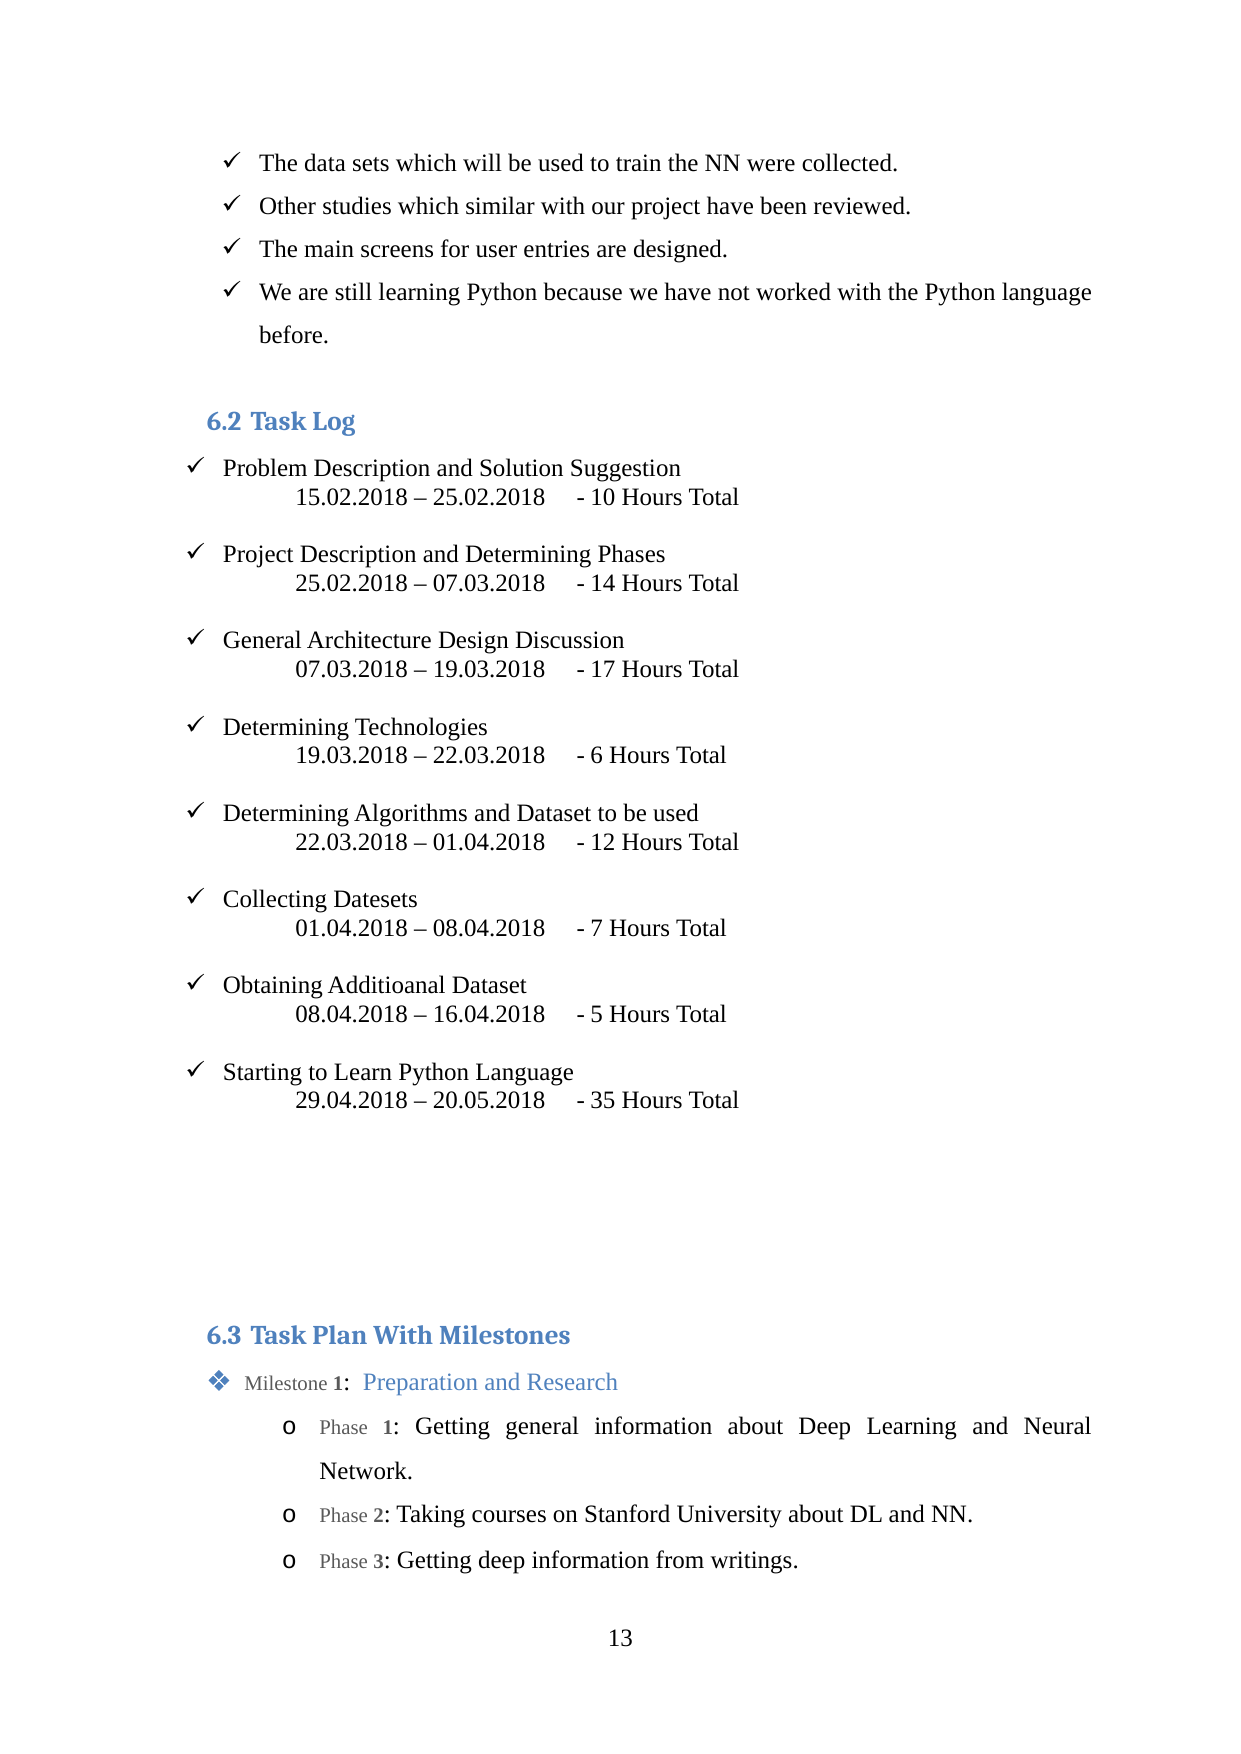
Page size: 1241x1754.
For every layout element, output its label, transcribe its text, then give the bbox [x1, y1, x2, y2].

list General Architecture Design Discussion 07.03.2018 – 19.03.2018 - 17 Hours Total [185, 626, 1093, 683]
list Milestone 1: Preparation and Research [207, 1367, 1093, 1396]
list Other studies which similar with our project have been reviewed. [221, 191, 1093, 219]
list 22.03.2018 – 01.04.2018 - 12 Hours Total [223, 827, 1093, 856]
list The data sets which will be used to train the NN were collected. [221, 148, 1093, 176]
list Task Plan With Milestones [207, 1320, 1093, 1351]
list Starting to Learn Python Language 29.04.2018 – 20.05.2018 - 35 Hours Total [185, 1057, 1093, 1114]
list Determining Algorithms and Dataset to be used [185, 798, 1093, 827]
list Phase 3: Getting deep information from writings. [282, 1545, 1093, 1576]
list Collecting Datesets 01.04.2018 – 08.04.2018 - 7 Hours Total [185, 884, 1093, 942]
list 15.02.2018 – 25.02.2018 - 10 Hours Total [223, 482, 1093, 511]
list Project Description and Determining Phases 25.02.2018 – 07.03.2018 - 14 Hours Total [185, 539, 1093, 597]
list The main screens for user entries are designed. [221, 234, 1093, 263]
list Determining Technologies 19.03.2018 – 22.03.2018 - 6 Hours Total [185, 712, 1093, 769]
list Obtaining Additioanal Dataset 08.04.2018 – 16.04.2018 - 5 Hours Total [185, 971, 1093, 1028]
list Problem Description and Solution Suggestion [185, 453, 1093, 482]
list Task Log [207, 406, 1093, 437]
list Phase 2: Taking courses on Stanford University about DL and NN. [282, 1499, 1093, 1530]
list Phase 1: Getting general information about Deep Learning and Neural Network. [282, 1411, 1093, 1485]
list We are still learning Python because we have not worked with the Python language before. [221, 277, 1093, 349]
